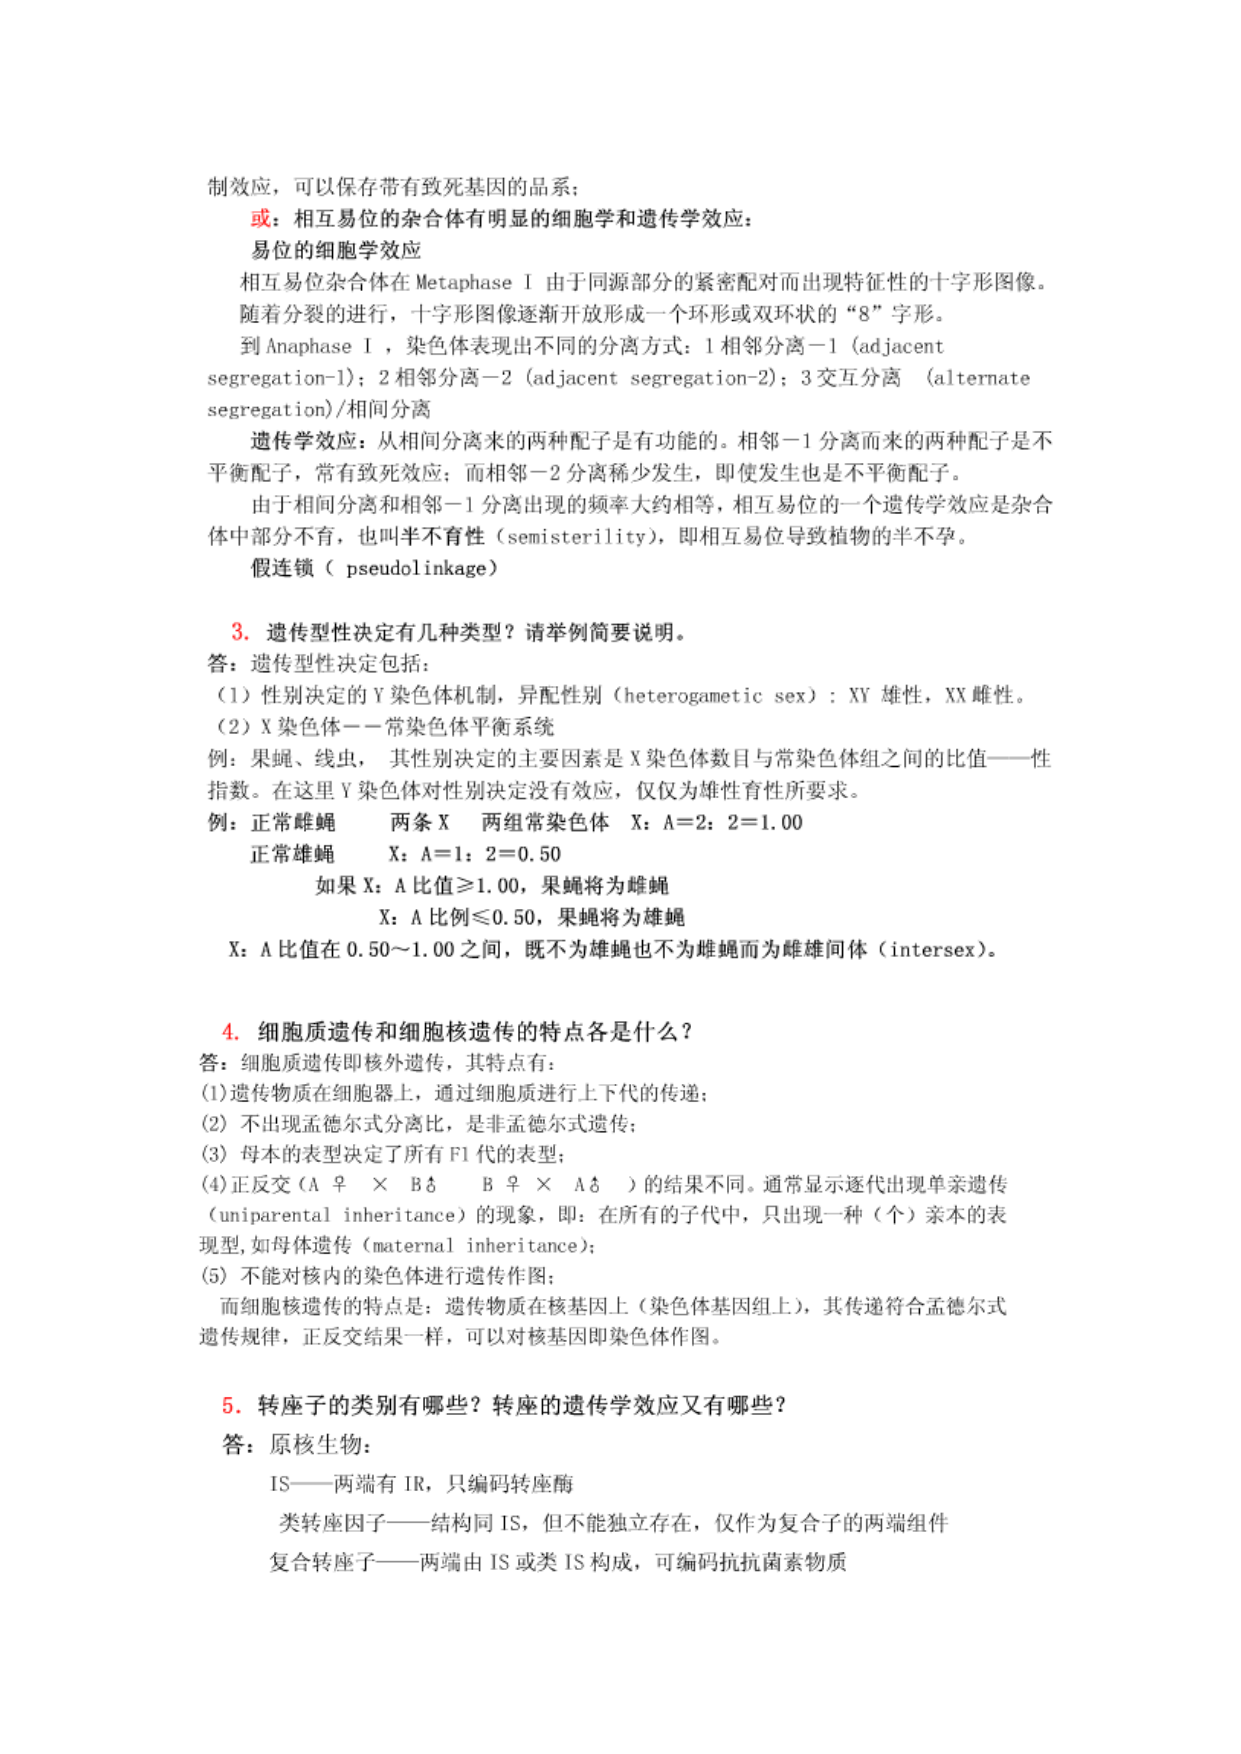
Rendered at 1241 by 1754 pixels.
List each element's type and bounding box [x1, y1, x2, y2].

picture [187, 1007, 1021, 1592]
picture [187, 162, 1063, 992]
